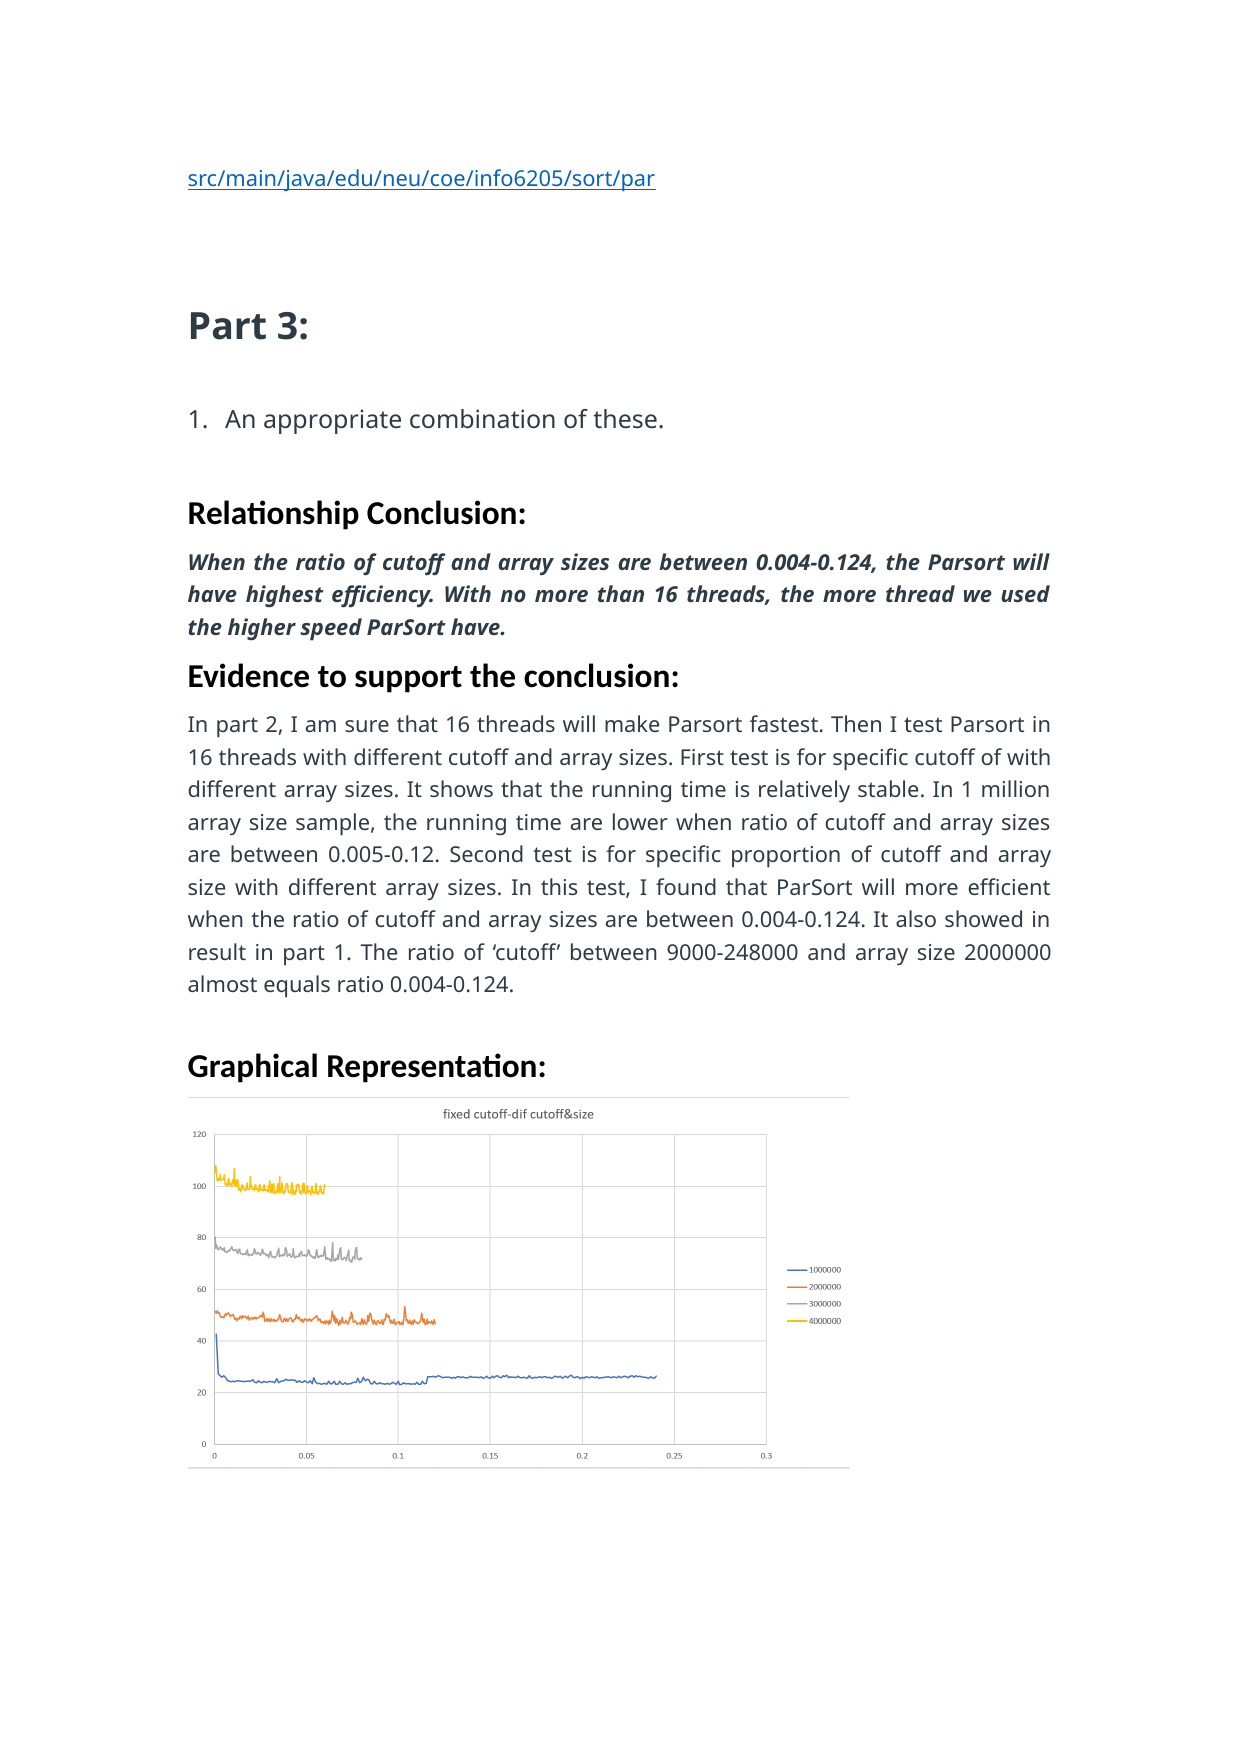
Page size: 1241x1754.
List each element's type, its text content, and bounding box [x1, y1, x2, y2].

text Part 3: [187, 292, 1053, 357]
list An appropriate combination of these. [187, 386, 1053, 451]
text https://github.com/ShiboLu/INFO6205-Shibo-Lu/tree/main/INFO6205-Fall2021/src/main/java/edu/neu/coe/info6205/sort/par [187, 162, 1053, 194]
text Evidence to support the conclusion: [187, 643, 1053, 708]
picture [187, 1097, 850, 1469]
text Graphical Representation: [187, 1033, 1053, 1098]
text In part 2, I am sure that 16 threads will make Parsort fastest. Then I test Parsort in 16 threads with different cutoff and array sizes. First test is for specific cutoff of with different array sizes. It shows that the running time is relatively stable. In 1 million array size sample, the running time are lower when ratio of cutoff and array sizes are between 0.005-0.12. Second test is for specific proportion of cutoff and array size with different array sizes. In this test, I found that ParSort will more efficient when the ratio of cutoff and array sizes are between 0.004-0.124. It also showed in result in part 1. The ratio of ‘cutoff’ between 9000-248000 and array size 2000000 almost equals ratio 0.004-0.124. [187, 708, 1053, 915]
text Relationship Conclusion: [187, 480, 1053, 545]
text When the ratio of cutoff and array sizes are between 0.004-0.124, the Parsort will have highest efficiency. With no more than 16 threads, the more thread we used the higher speed ParSort have. [187, 545, 1053, 643]
text In part 2, I am sure that 16 threads will make Parsort fastest. Then I test Parsort in 16 threads with different cutoff and array sizes. First test is for specific cutoff of with different array sizes. It shows that the running time is relatively stable. In 1 million array size sample, the running time are lower when ratio of cutoff and array sizes are between 0.005-0.12. Second test is for specific proportion of cutoff and array size with different array sizes. In this test, I found that ParSort will more efficient when the ratio of cutoff and array sizes are between 0.004-0.124. It also showed in result in part 1. The ratio of ‘cutoff’ between 9000-248000 and array size 2000000 almost equals ratio 0.004-0.124. [187, 916, 1053, 1000]
